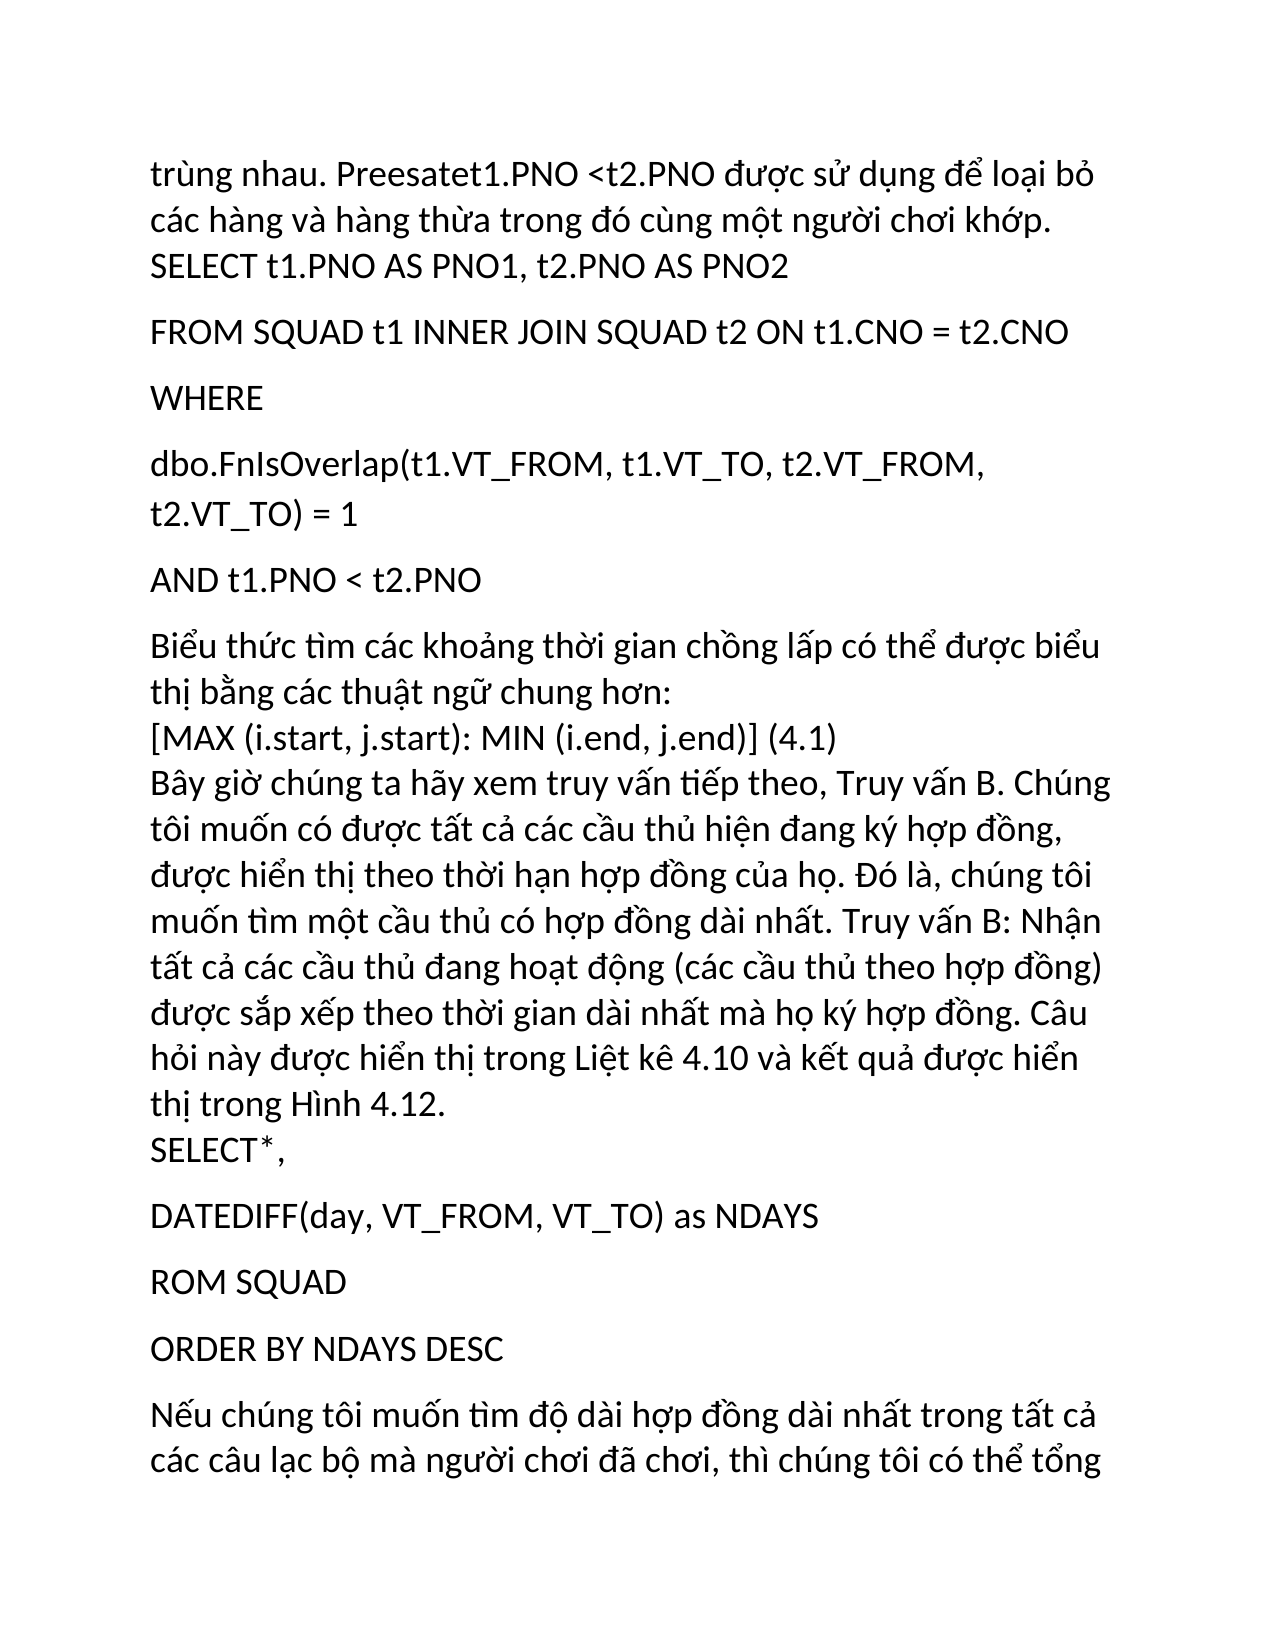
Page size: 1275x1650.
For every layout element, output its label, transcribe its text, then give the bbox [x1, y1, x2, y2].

text ROM SQUAD [150, 1258, 1125, 1304]
text [MAX (i.start, j.start): MIN (i.end, j.end)] (4.1) [150, 713, 1125, 759]
text Biểu thức tìm các khoảng thời gian chồng lấp có thể được biểu thị bằng các thuật ngữ chung hơn: [150, 622, 1125, 713]
text AND t1.PNO < t2.PNO [150, 556, 1125, 602]
text DATEDIFF(day, VT_FROM, VT_TO) as NDAYS [150, 1192, 1125, 1238]
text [150, 1391, 1125, 1482]
text SELECT*, [150, 1126, 1125, 1172]
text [150, 150, 1125, 242]
text ORDER BY NDAYS DESC [150, 1324, 1125, 1370]
text SELECT t1.PNO AS PNO1, t2.PNO AS PNO2 [150, 242, 1125, 287]
text FROM SQUAD t1 INNER JOIN SQUAD t2 ON t1.CNO = t2.CNO [150, 308, 1125, 354]
text WHERE [150, 374, 1125, 420]
text Bây giờ chúng ta hãy xem truy vấn tiếp theo, Truy vấn B. Chúng tôi muốn có được tất cả các cầu thủ hiện đang ký hợp đồng, được hiển thị theo thời hạn hợp đồng của họ. Đó là, chúng tôi muốn tìm một cầu thủ có hợp đồng dài nhất. Truy vấn B: Nhận tất cả các cầu thủ đang hoạt động (các cầu thủ theo hợp đồng) được sắp xếp theo thời gian dài nhất mà họ ký hợp đồng. Câu hỏi này được hiển thị trong Liệt kê 4.10 và kết quả được hiển thị trong Hình 4.12. [150, 759, 1125, 1126]
text dbo.FnIsOverlap(t1.VT_FROM, t1.VT_TO, t2.VT_FROM, t2.VT_TO) = 1 [150, 440, 1125, 535]
